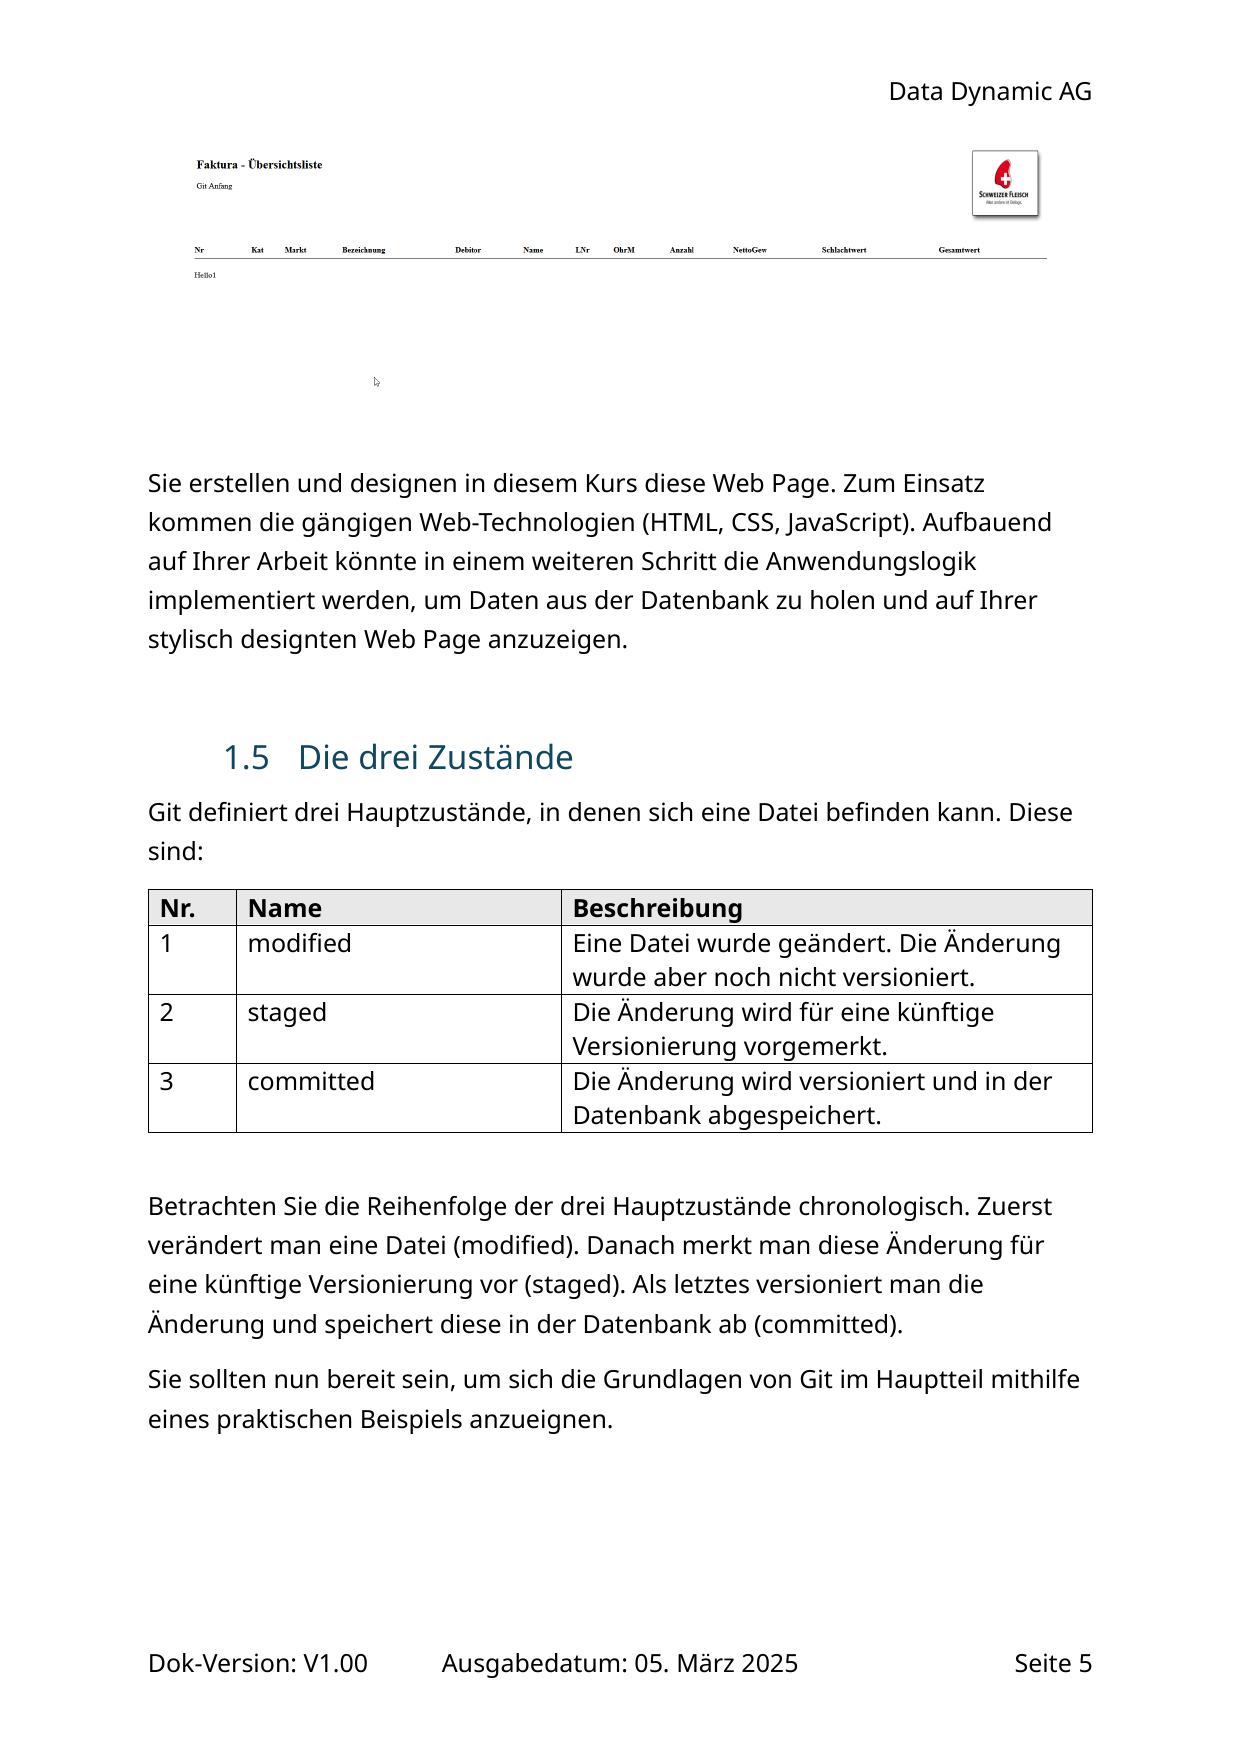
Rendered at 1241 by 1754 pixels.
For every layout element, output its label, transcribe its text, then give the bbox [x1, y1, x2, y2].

text Sie erstellen und designen in diesem Kurs diese Web Page. Zum Einsatz kommen die gängigen Web-Technologien (HTML, CSS, JavaScript). Aufbauend auf Ihrer Arbeit könnte in einem weiteren Schritt die Anwendungslogik implementiert werden, um Daten aus der Datenbank zu holen und auf Ihrer stylisch designten Web Page anzuzeigen. [148, 466, 1093, 656]
table_cell 2 [149, 995, 236, 1063]
text Git definiert drei Hauptzustände, in denen sich eine Datei befinden kann. Diese sind: [148, 794, 1093, 868]
picture [147, 147, 1093, 444]
table_header Name [237, 890, 561, 924]
table_cell Die Änderung wird für eine künftige Versionierung vorgemerkt. [562, 995, 1092, 1063]
table_header Beschreibung [562, 890, 1092, 924]
table_cell modified [237, 926, 561, 994]
text Betrachten Sie die Reihenfolge der drei Hauptzustände chronologisch. Zuerst verändert man eine Datei (modified). Danach merkt man diese Änderung für eine künftige Versionierung vor (staged). Als letztes versioniert man die Änderung und speichert diese in der Datenbank ab (committed). [148, 1189, 1093, 1340]
table_cell 3 [149, 1064, 236, 1132]
subtitle Die drei Zustände [223, 734, 1093, 779]
table_cell staged [237, 995, 561, 1063]
table_cell committed [237, 1064, 561, 1132]
table_cell Eine Datei wurde geändert. Die Änderung wurde aber noch nicht versioniert. [562, 926, 1092, 994]
table_cell 1 [149, 926, 236, 994]
table_cell Die Änderung wird versioniert und in der Datenbank abgespeichert. [562, 1064, 1092, 1132]
text Sie sollten nun bereit sein, um sich die Grundlagen von Git im Hauptteil mithilfe eines praktischen Beispiels anzueignen. [148, 1362, 1093, 1435]
table_header Nr. [149, 890, 236, 924]
